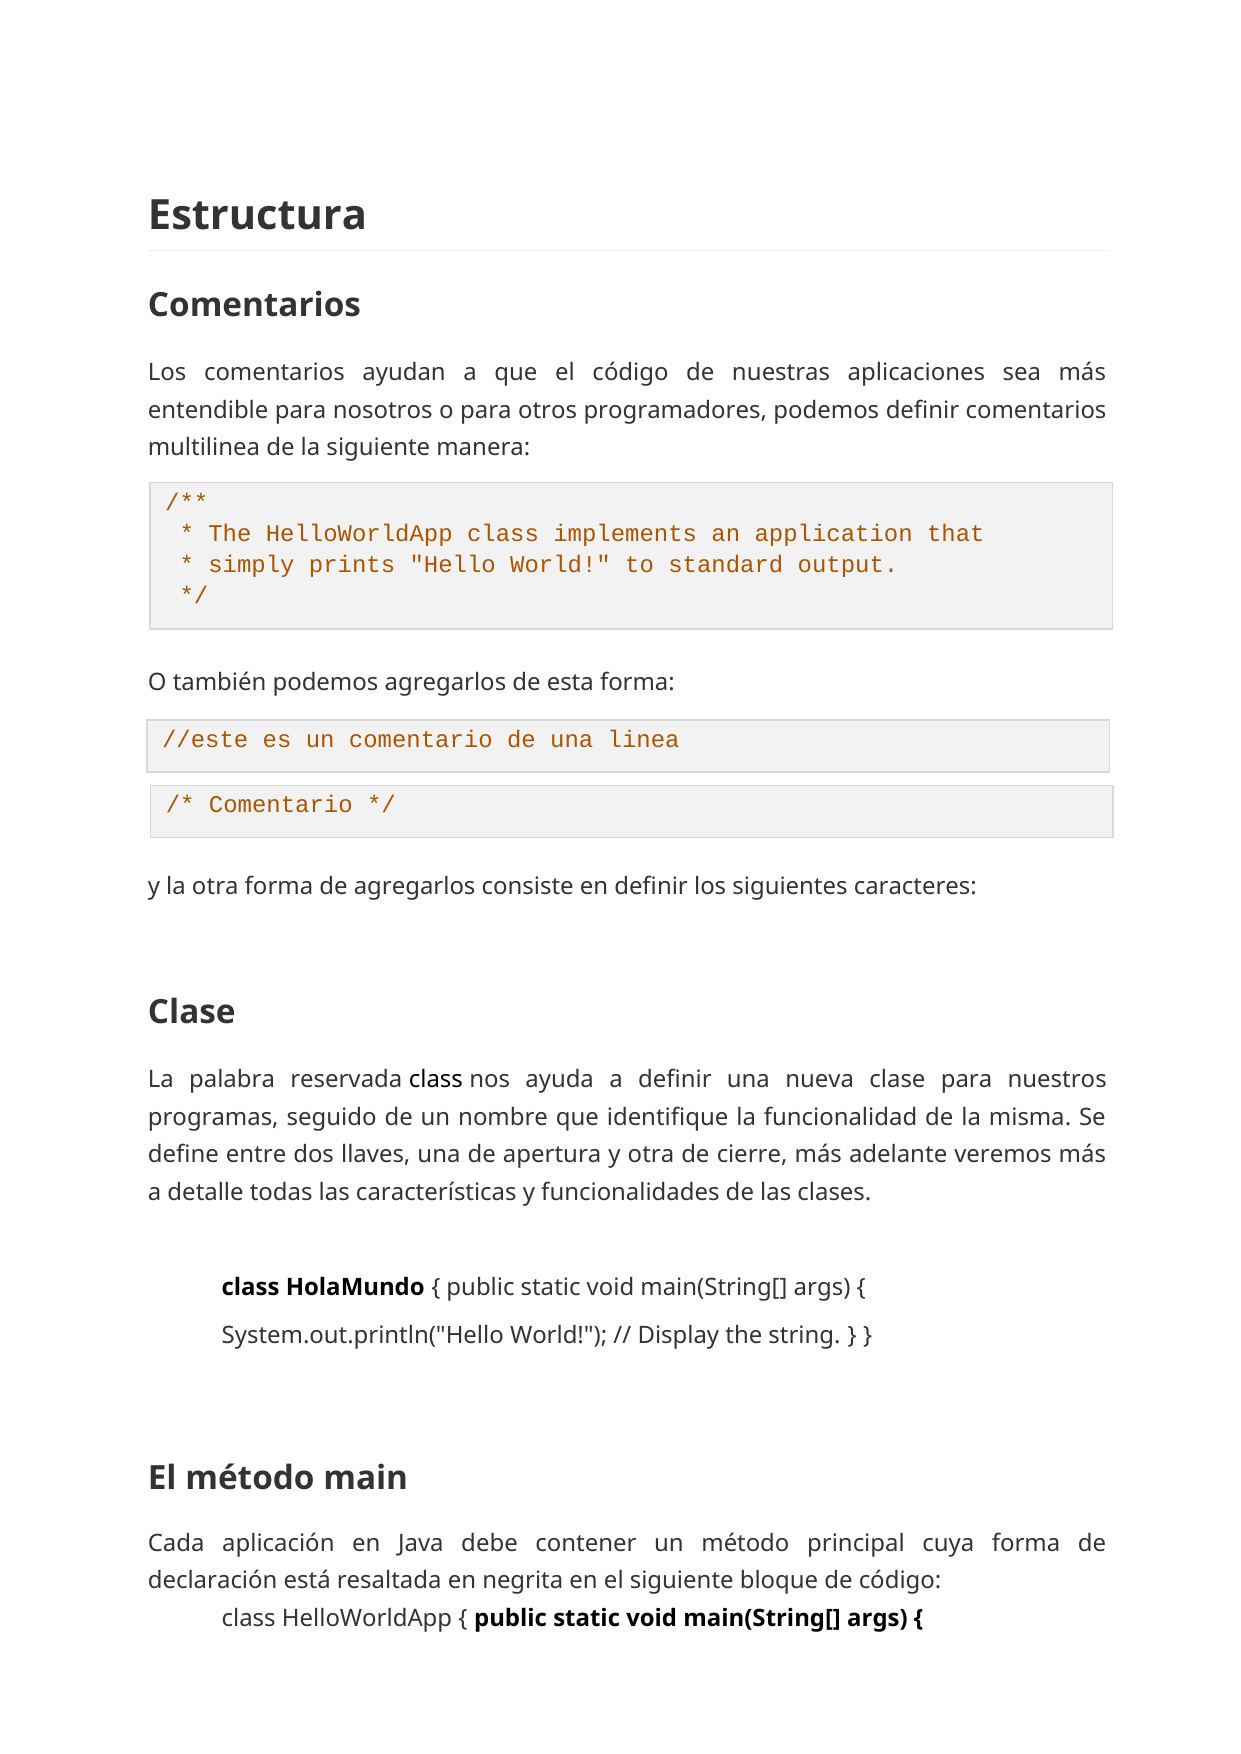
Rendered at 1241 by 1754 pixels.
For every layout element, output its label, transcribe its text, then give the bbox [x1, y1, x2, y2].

text Los comentarios ayudan a que el código de nuestras aplicaciones sea más entendible para nosotros o para otros programadores, podemos definir comentarios multilinea de la siguiente manera: [148, 355, 1107, 462]
subtitle Comentarios [148, 281, 1107, 326]
text O también podemos agregarlos de esta forma: [148, 487, 1107, 698]
text class HolaMundo {​ public static void main(String[] args) {​ [148, 1269, 1107, 1302]
text Cada aplicación en Java debe contener un método principal cuya forma de declaración está resaltada en negrita en el siguiente bloque de código: [148, 1526, 1107, 1596]
text System.out.println("Hello World!"); // Display the string.​ } } [148, 1318, 1107, 1351]
subtitle El método main [148, 1453, 1107, 1499]
text y la otra forma de agregarlos consiste en definir los siguientes caracteres: [148, 773, 1107, 902]
text La palabra reservada class nos ayuda a definir una nueva clase para nuestros programas, seguido de un nombre que identifique la funcionalidad de la misma. Se define entre dos llaves, una de apertura y otra de cierre, más adelante veremos más a detalle todas las características y funcionalidades de las clases. [148, 1062, 1107, 1207]
subtitle Estructura [148, 185, 1107, 250]
subtitle Clase [148, 988, 1107, 1033]
text class HelloWorldApp {​ public static void main(String[] args) {​ [221, 1601, 1107, 1633]
